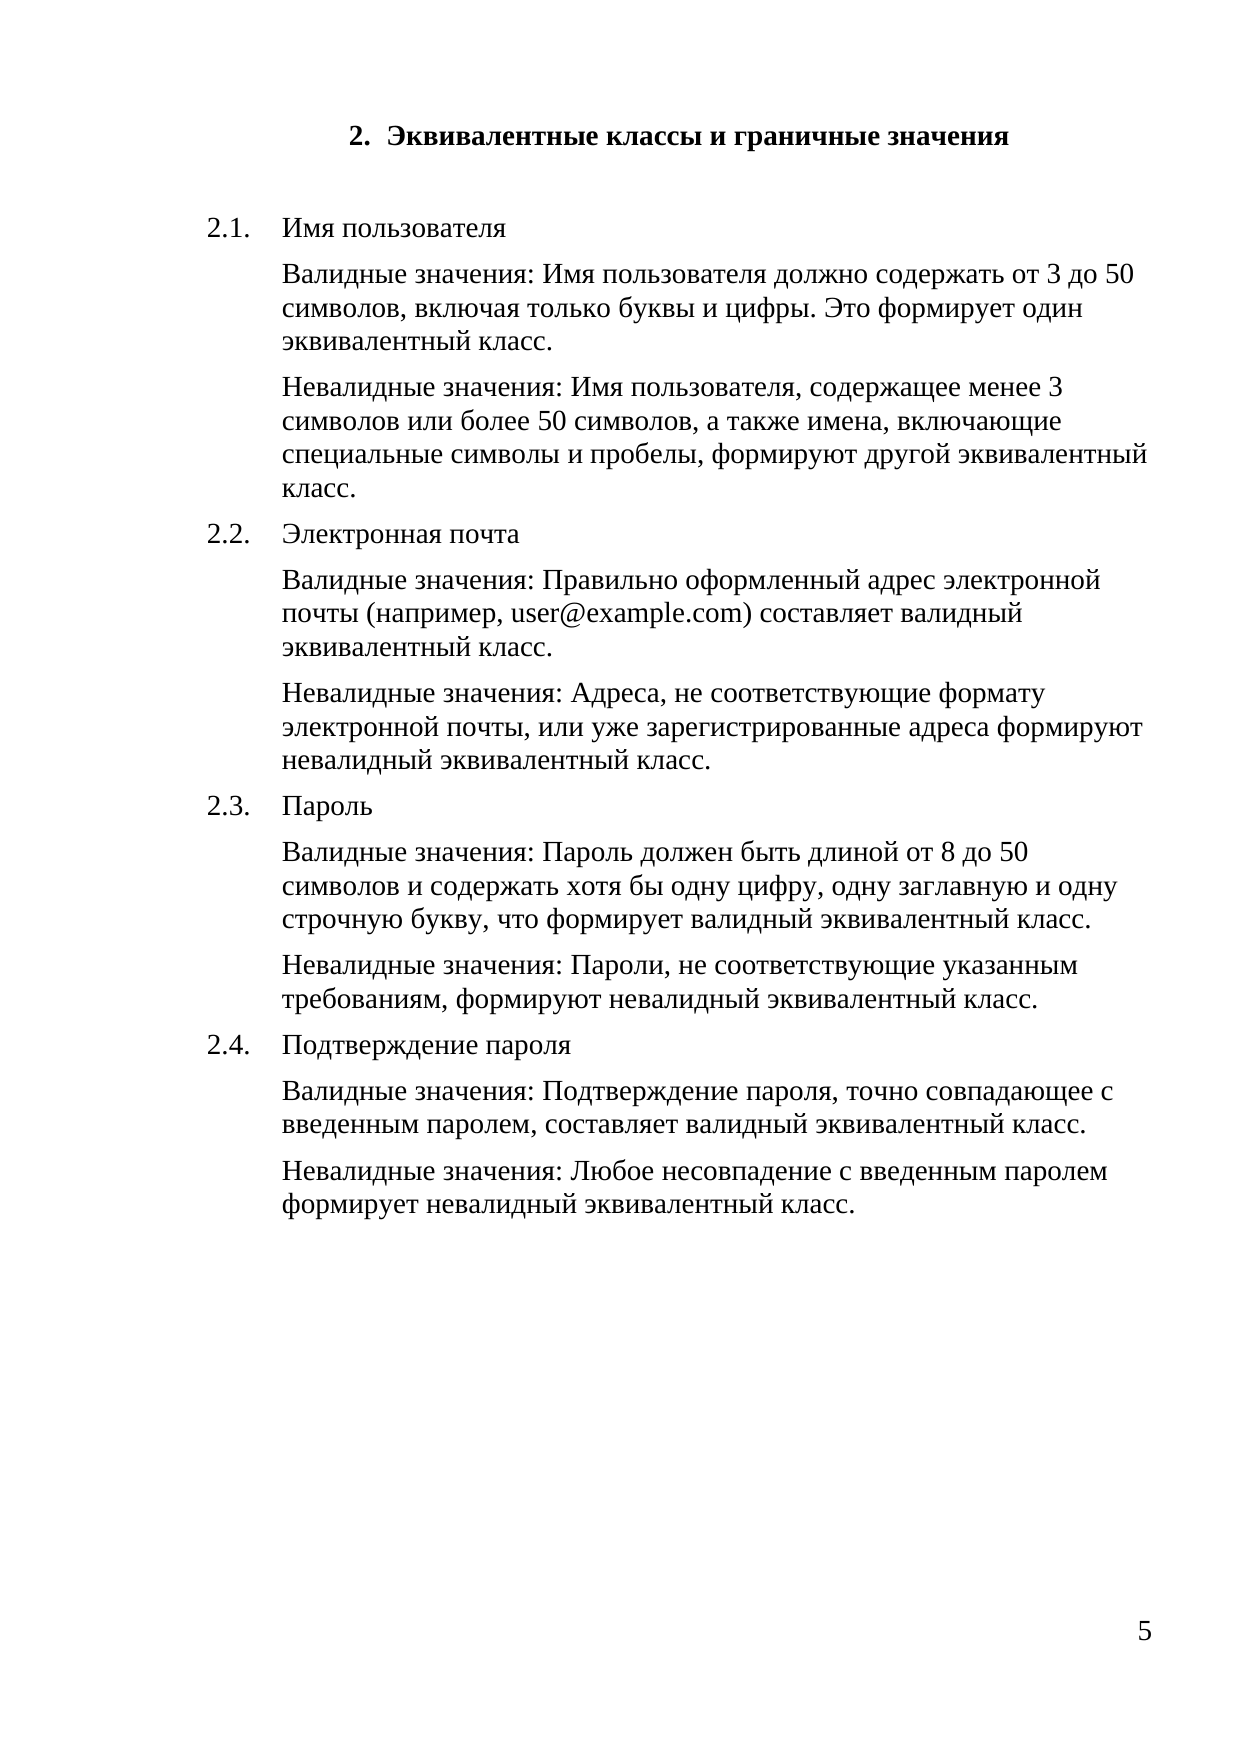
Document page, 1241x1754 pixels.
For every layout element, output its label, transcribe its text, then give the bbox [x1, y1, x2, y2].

text Невалидные значения: Любое несовпадение с введенным паролем формирует невалидный эквивалентный класс. [282, 1153, 1152, 1220]
text Валидные значения: Подтверждение пароля, точно совпадающее с введенным паролем, составляет валидный эквивалентный класс. [282, 1073, 1152, 1140]
list Пароль [207, 788, 1152, 822]
text Невалидные значения: Адреса, не соответствующие формату электронной почты, или уже зарегистрированные адреса формируют невалидный эквивалентный класс. [282, 675, 1152, 776]
list Имя пользователя [207, 210, 1152, 244]
text Валидные значения: Пароль должен быть длиной от 8 до 50 символов и содержать хотя бы одну цифру, одну заглавную и одну строчную букву, что формирует валидный эквивалентный класс. [282, 834, 1152, 935]
list Подтверждение пароля [207, 1027, 1152, 1061]
list Эквивалентные классы и граничные значения [207, 118, 1152, 152]
text Валидные значения: Правильно оформленный адрес электронной почты (например, user@example.com) составляет валидный эквивалентный класс. [282, 562, 1152, 663]
list Электронная почта [207, 516, 1152, 549]
text Валидные значения: Имя пользователя должно содержать от 3 до 50 символов, включая только буквы и цифры. Это формирует один эквивалентный класс. [282, 256, 1152, 357]
text Невалидные значения: Пароли, не соответствующие указанным требованиям, формируют невалидный эквивалентный класс. [282, 947, 1152, 1014]
text Невалидные значения: Имя пользователя, содержащее менее 3 символов или более 50 символов, а также имена, включающие специальные символы и пробелы, формируют другой эквивалентный класс. [282, 369, 1152, 503]
